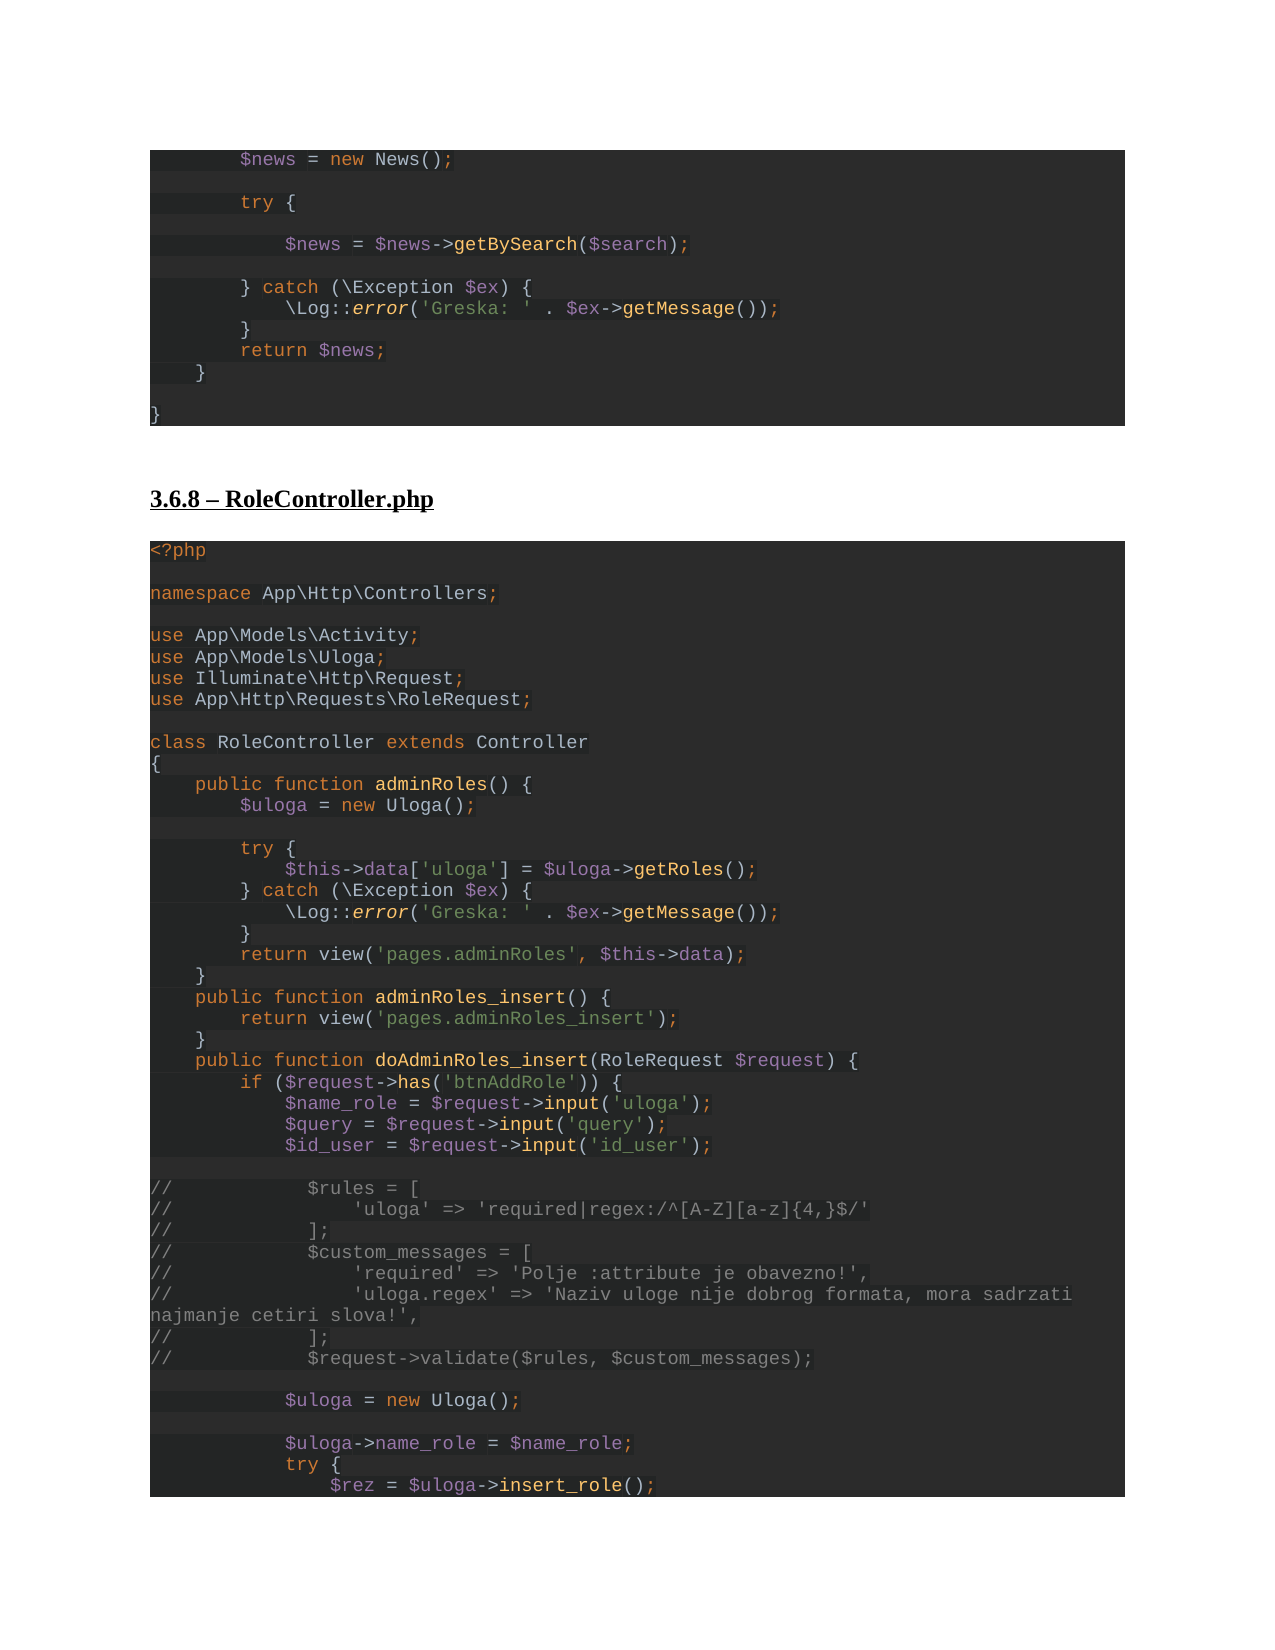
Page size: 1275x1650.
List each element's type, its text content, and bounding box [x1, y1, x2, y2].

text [150, 541, 1125, 1497]
text 3.6.8 – RoleController.php [150, 484, 1125, 512]
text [150, 150, 1125, 426]
